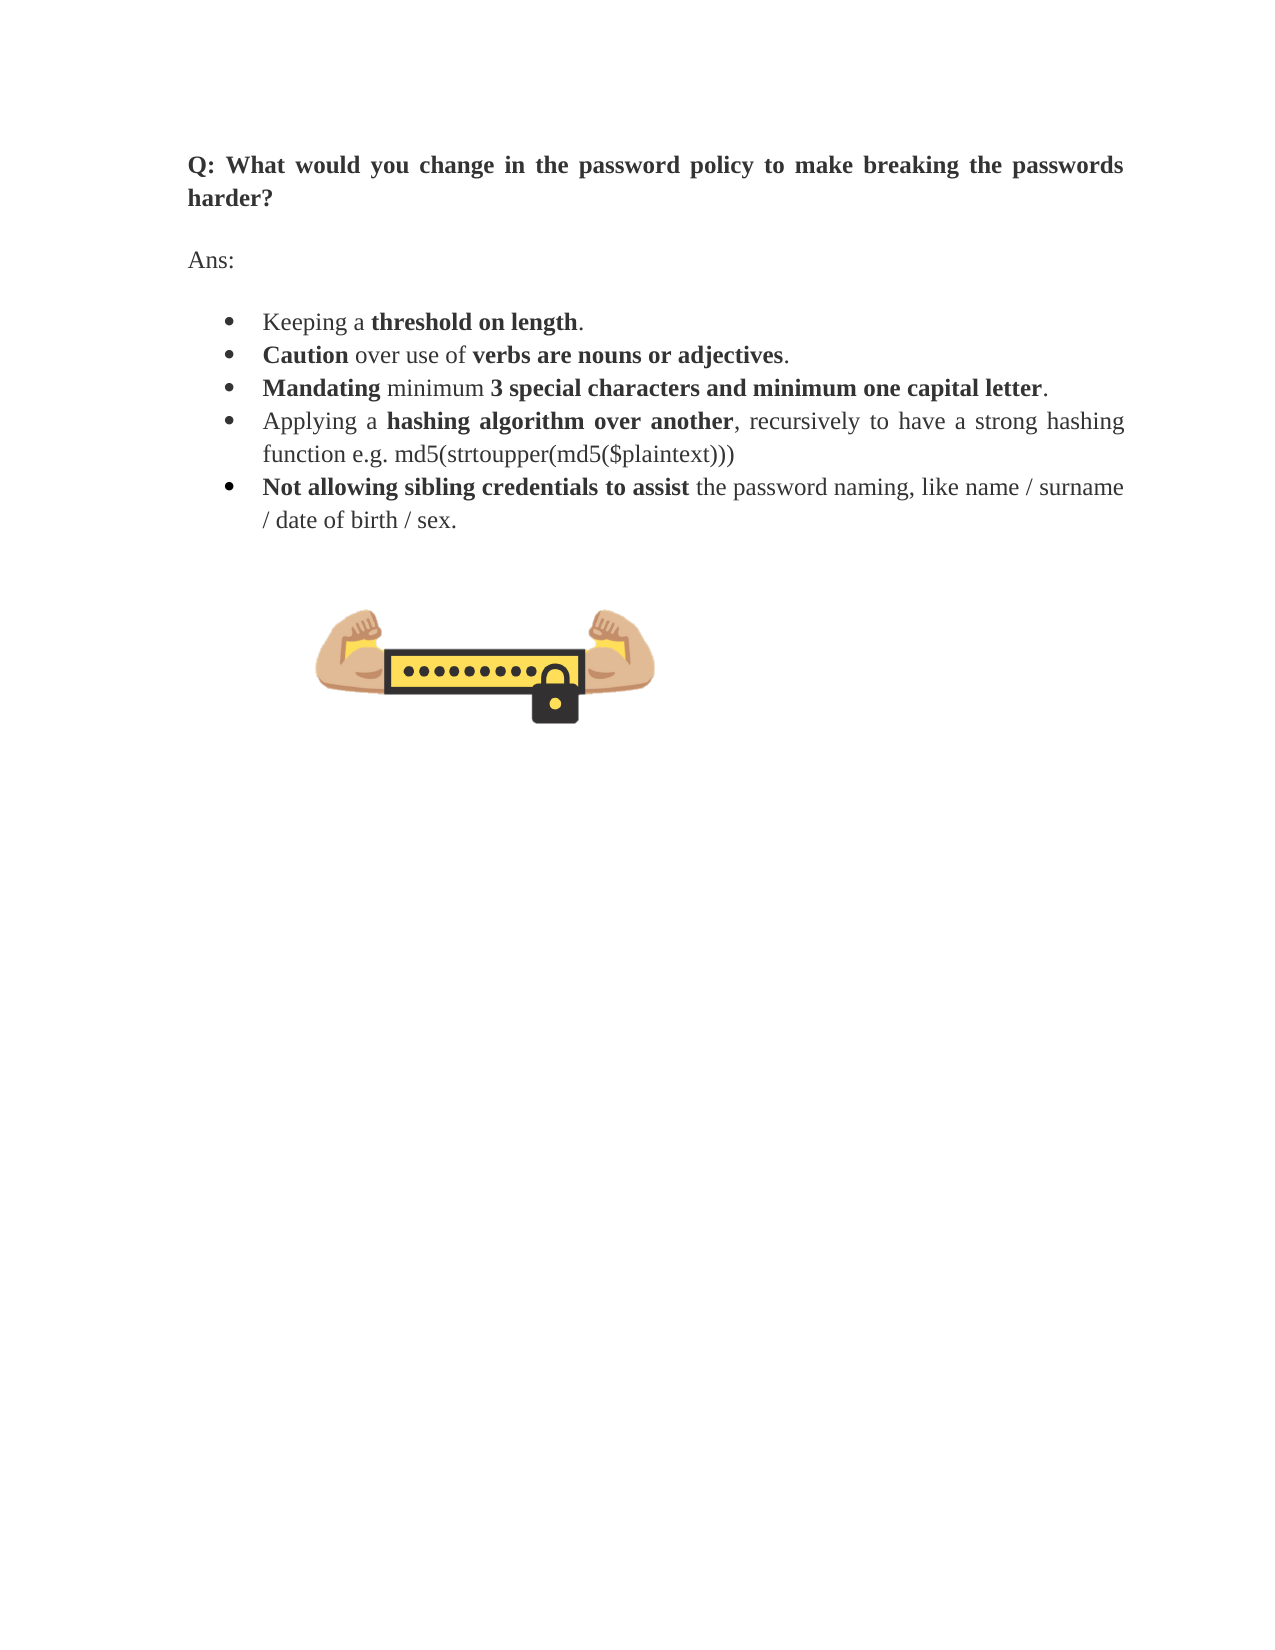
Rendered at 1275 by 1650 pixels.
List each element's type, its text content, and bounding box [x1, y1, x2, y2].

list Caution over use of verbs are nouns or adjectives. [225, 340, 1125, 369]
text Ans: [187, 245, 1125, 274]
list Applying a hashing algorithm over another, recursively to have a strong hashing function e.g. md5(strtoupper(md5($plaintext))) [225, 406, 1125, 468]
list Not allowing sibling credentials to assist the password naming, like name / surname / date of birth / sex. [225, 472, 1125, 534]
list Mandating minimum 3 special characters and minimum one capital letter. [225, 373, 1125, 402]
picture [262, 538, 708, 799]
text Q: What would you change in the password policy to make breaking the passwords harder? [187, 150, 1125, 212]
list Keeping a threshold on length. [225, 307, 1125, 336]
